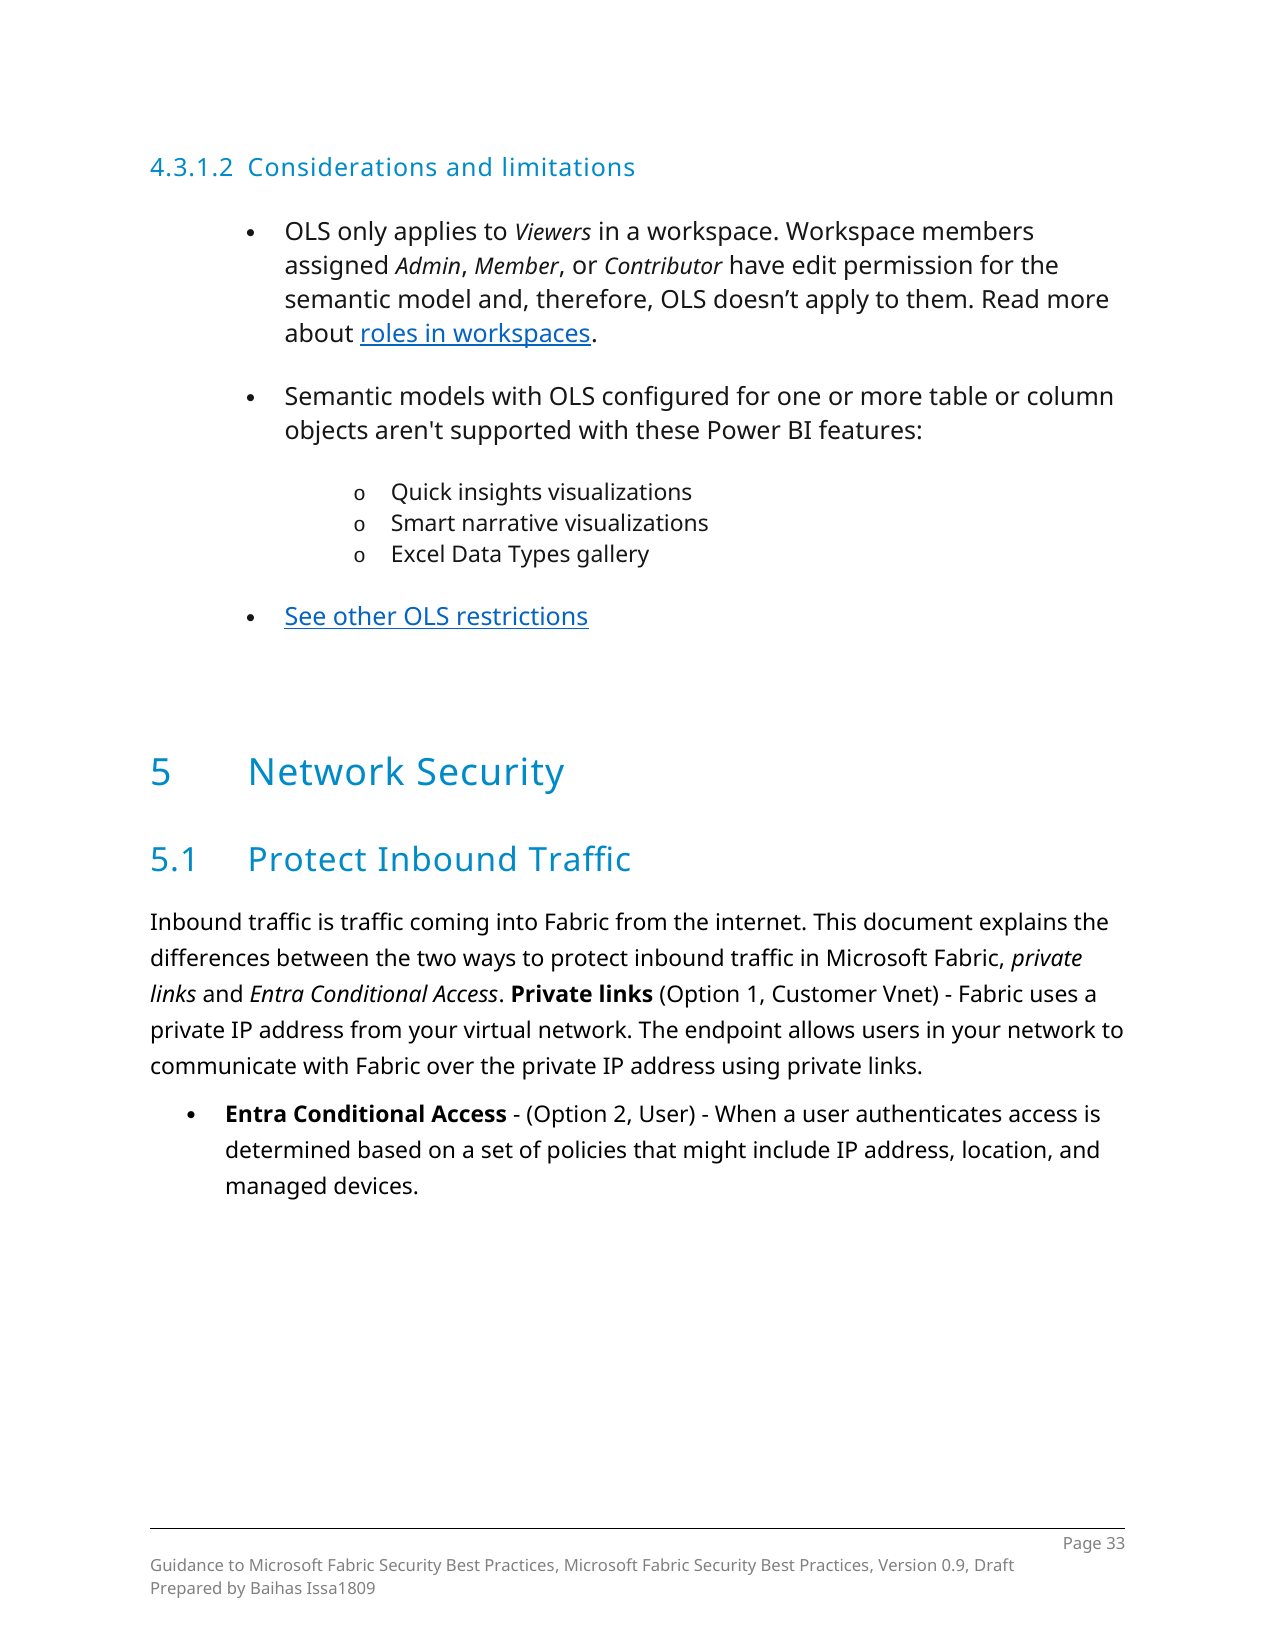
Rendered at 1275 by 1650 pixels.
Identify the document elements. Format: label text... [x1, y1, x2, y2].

text Inbound traffic is traffic coming into Fabric from the internet. This document explains the differences between the two ways to protect inbound traffic in Microsoft Fabric, private links and Entra Conditional Access. Private links (Option 1, Customer Vnet) - Fabric uses a private IP address from your virtual network. The endpoint allows users in your network to communicate with Fabric over the private IP address using private links. [150, 906, 1125, 1081]
list Smart narrative visualizations [353, 507, 1125, 538]
list Quick insights visualizations [353, 476, 1125, 507]
subtitle Protect Inbound Traffic [150, 836, 1125, 881]
list OLS only applies to Viewers in a workspace. Workspace members assigned Admin, Member, or Contributor have edit permission for the semantic model and, therefore, OLS doesn’t apply to them. Read more about roles in workspaces. [247, 213, 1125, 349]
list Semantic models with OLS configured for one or more table or column objects aren't supported with these Power BI features: [247, 379, 1125, 447]
list Entra Conditional Access - (Option 2, User) - When a user authenticates access is determined based on a set of policies that might include IP address, location, and managed devices. [187, 1098, 1125, 1201]
list See other OLS restrictions [247, 599, 1125, 633]
list Excel Data Types gallery [353, 538, 1125, 570]
subtitle Considerations and limitations [150, 150, 1125, 184]
subtitle Network Security [150, 736, 1125, 798]
